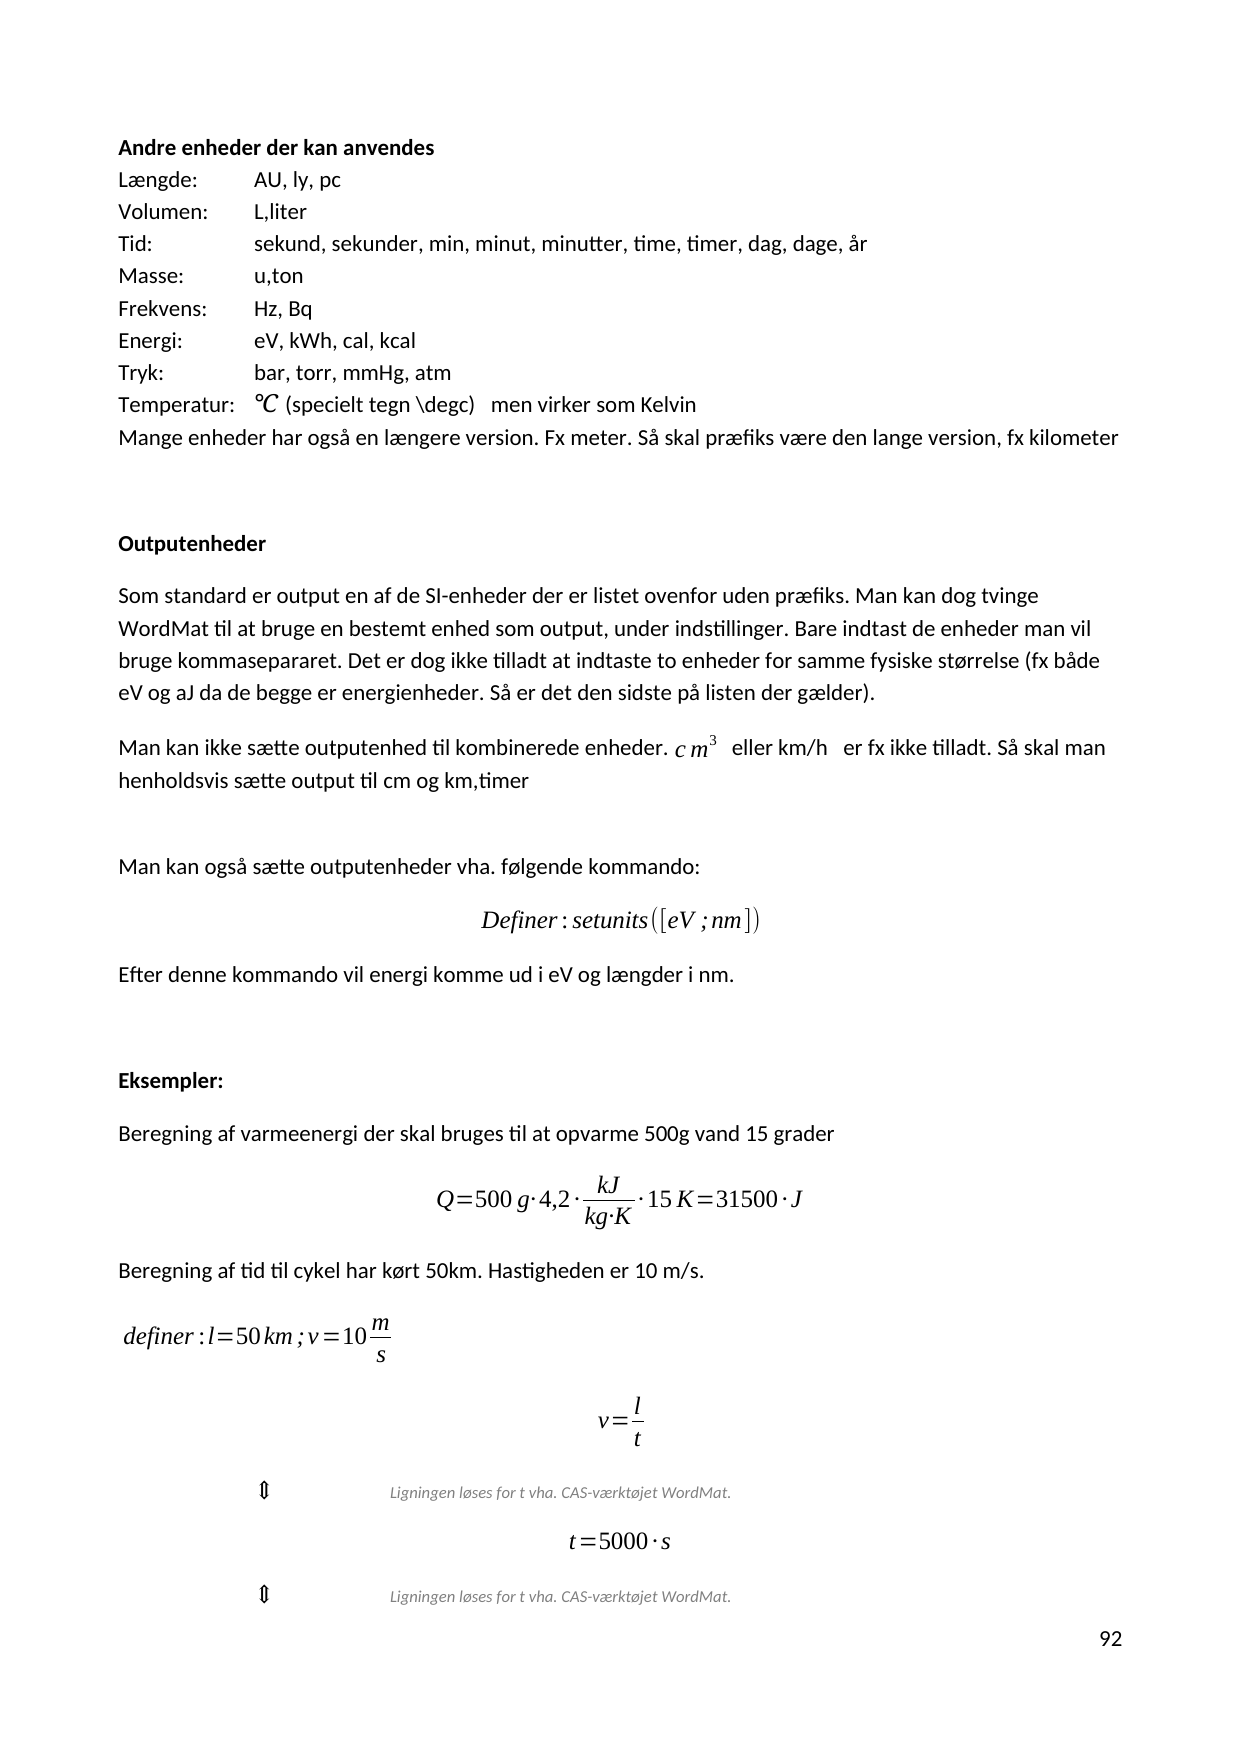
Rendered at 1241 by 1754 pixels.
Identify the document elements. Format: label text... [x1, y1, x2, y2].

text Ligningen løses for t vha. CAS-værktøjet WordMat. [118, 1477, 1122, 1517]
text Volumen: L,liter [118, 197, 1122, 225]
text Som standard er output en af de SI-enheder der er listet ovenfor uden præfiks. Man kan dog tvinge WordMat til at bruge en bestemt enhed som output, under indstillinger. Bare indtast de enheder man vil bruge kommasepararet. Det er dog ikke tilladt at indtaste to enheder for samme fysiske størrelse (fx både eV og aJ da de begge er energienheder. Så er det den sidste på listen der gælder). [118, 582, 1122, 706]
text Man kan også sætte outputenheder vha. følgende kommando: [118, 819, 1122, 880]
text Eksempler: [118, 1066, 1122, 1094]
text Frekvens: Hz, Bq [118, 294, 1122, 322]
text Tid: sekund, sekunder, min, minut, minutter, time, timer, dag, dage, år [118, 229, 1122, 257]
text Outputenheder [118, 529, 1122, 557]
text Andre enheder der kan anvendes Længde: AU, ly, pc [118, 133, 1122, 193]
text Mange enheder har også en længere version. Fx meter. Så skal præfiks være den lange version, fx kilometer [118, 423, 1122, 451]
text Beregning af tid til cykel har kørt 50km. Hastigheden er 10 m/s. [118, 1256, 1122, 1284]
text Temperatur: (specielt tegn \degc) men virker som Kelvin [118, 390, 1122, 418]
text Efter denne kommando vil energi komme ud i eV og længder i nm. [118, 960, 1122, 988]
text Beregning af varmeenergi der skal bruges til at opvarme 500g vand 15 grader [118, 1119, 1122, 1147]
text Energi: eV, kWh, cal, kcal [118, 326, 1122, 354]
text Tryk: bar, torr, mmHg, atm [118, 358, 1122, 386]
text Man kan ikke sætte outputenhed til kombinerede enheder. eller km/h er fx ikke tilladt. Så skal man henholdsvis sætte output til cm og km,timer [118, 731, 1122, 794]
text Masse: u,ton [118, 262, 1122, 290]
text Ligningen løses for t vha. CAS-værktøjet WordMat. [118, 1581, 1122, 1621]
